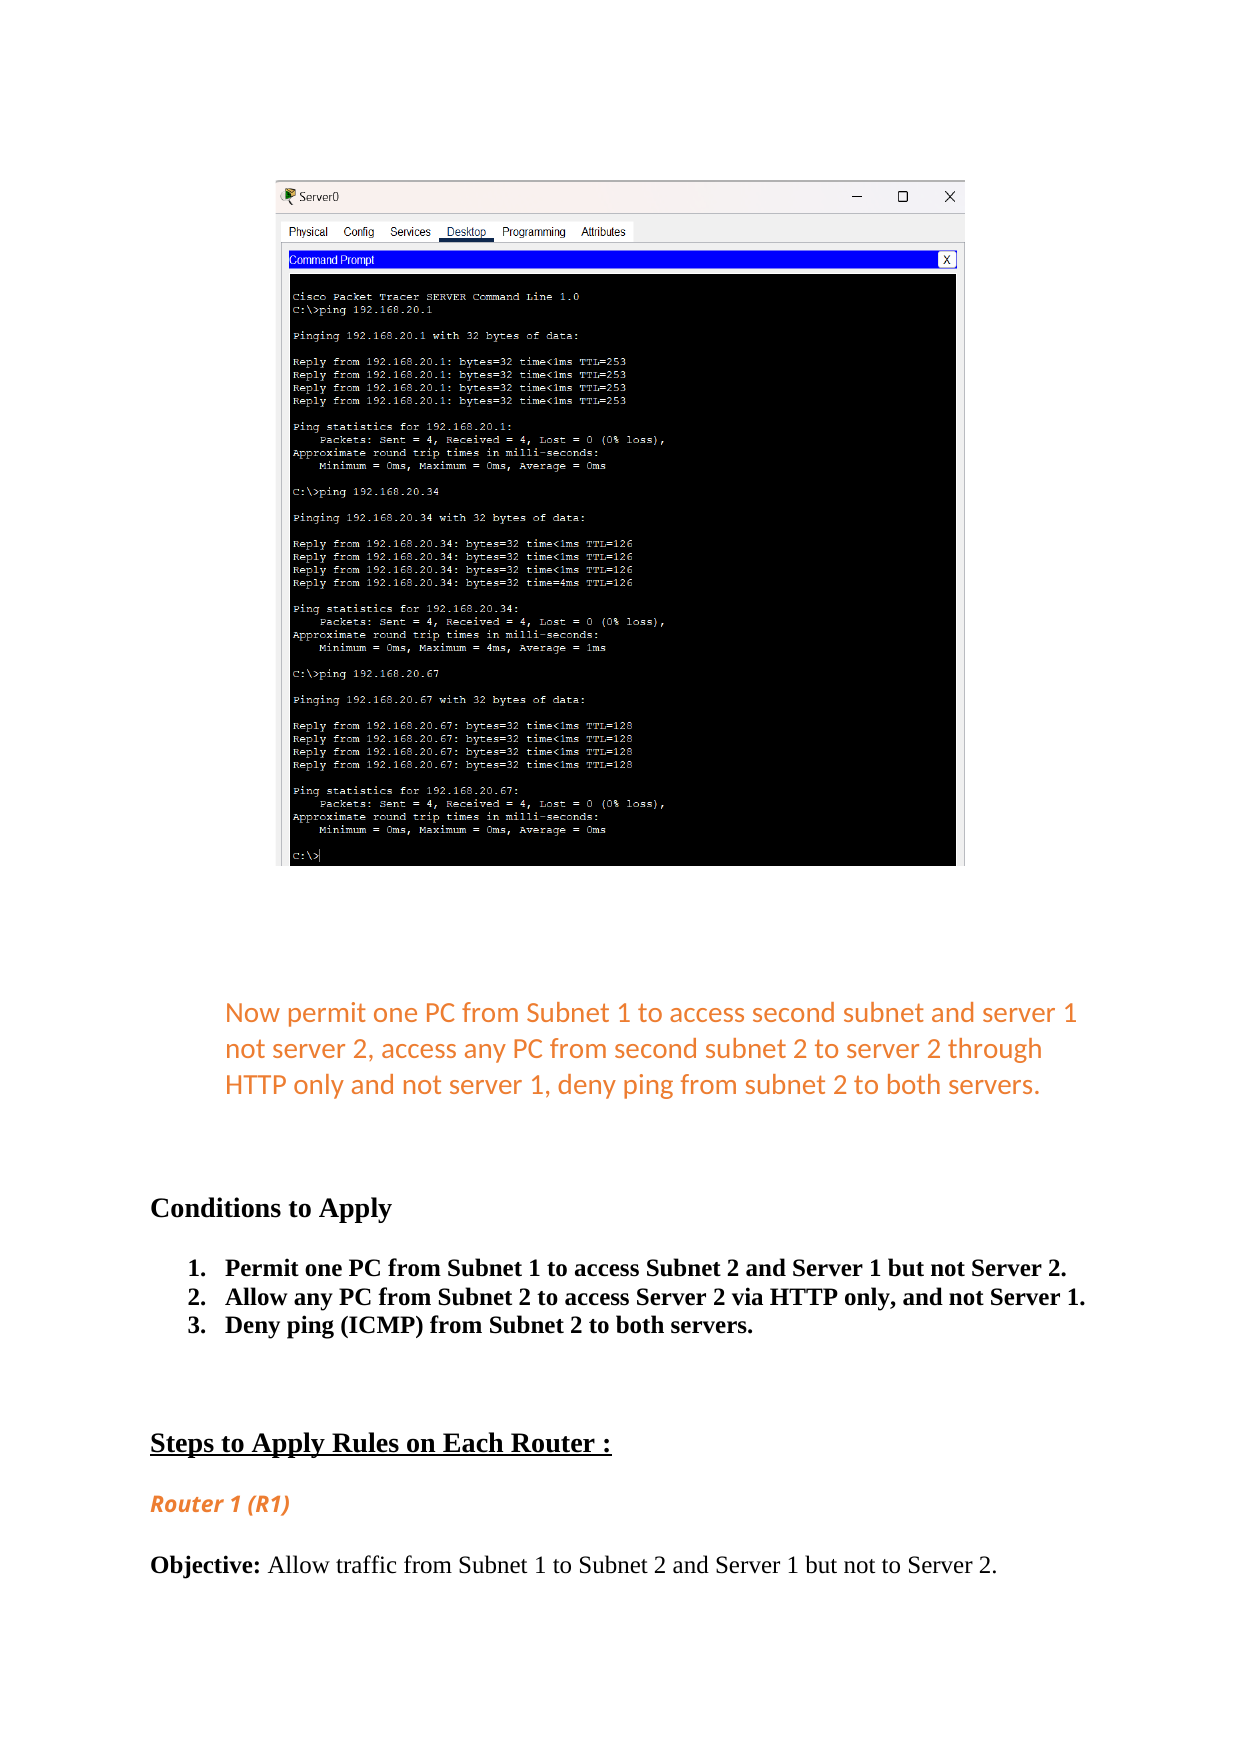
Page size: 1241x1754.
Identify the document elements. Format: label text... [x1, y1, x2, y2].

list Deny ping (ICMP) from Subnet 2 to both servers. [187, 1310, 1090, 1339]
text Conditions to Apply [150, 1191, 1090, 1224]
list Allow any PC from Subnet 2 to access Server 2 via HTTP only, and not Server 1. [187, 1282, 1090, 1310]
subtitle Router 1 (R1) [150, 1488, 1090, 1519]
subtitle Steps to Apply Rules on Each Router : [150, 1426, 1090, 1458]
text Now permit one PC from Subnet 1 to access second subnet and server 1 not server 2, access any PC from second subnet 2 to server 2 through HTTP only and not server 1, deny ping from subnet 2 to both servers. [225, 994, 1090, 1101]
list Permit one PC from Subnet 1 to access Subnet 2 and Server 1 but not Server 2. [187, 1253, 1090, 1282]
picture [275, 180, 965, 866]
text Objective: Allow traffic from Subnet 1 to Subnet 2 and Server 1 but not to Server 2. [150, 1551, 1090, 1579]
